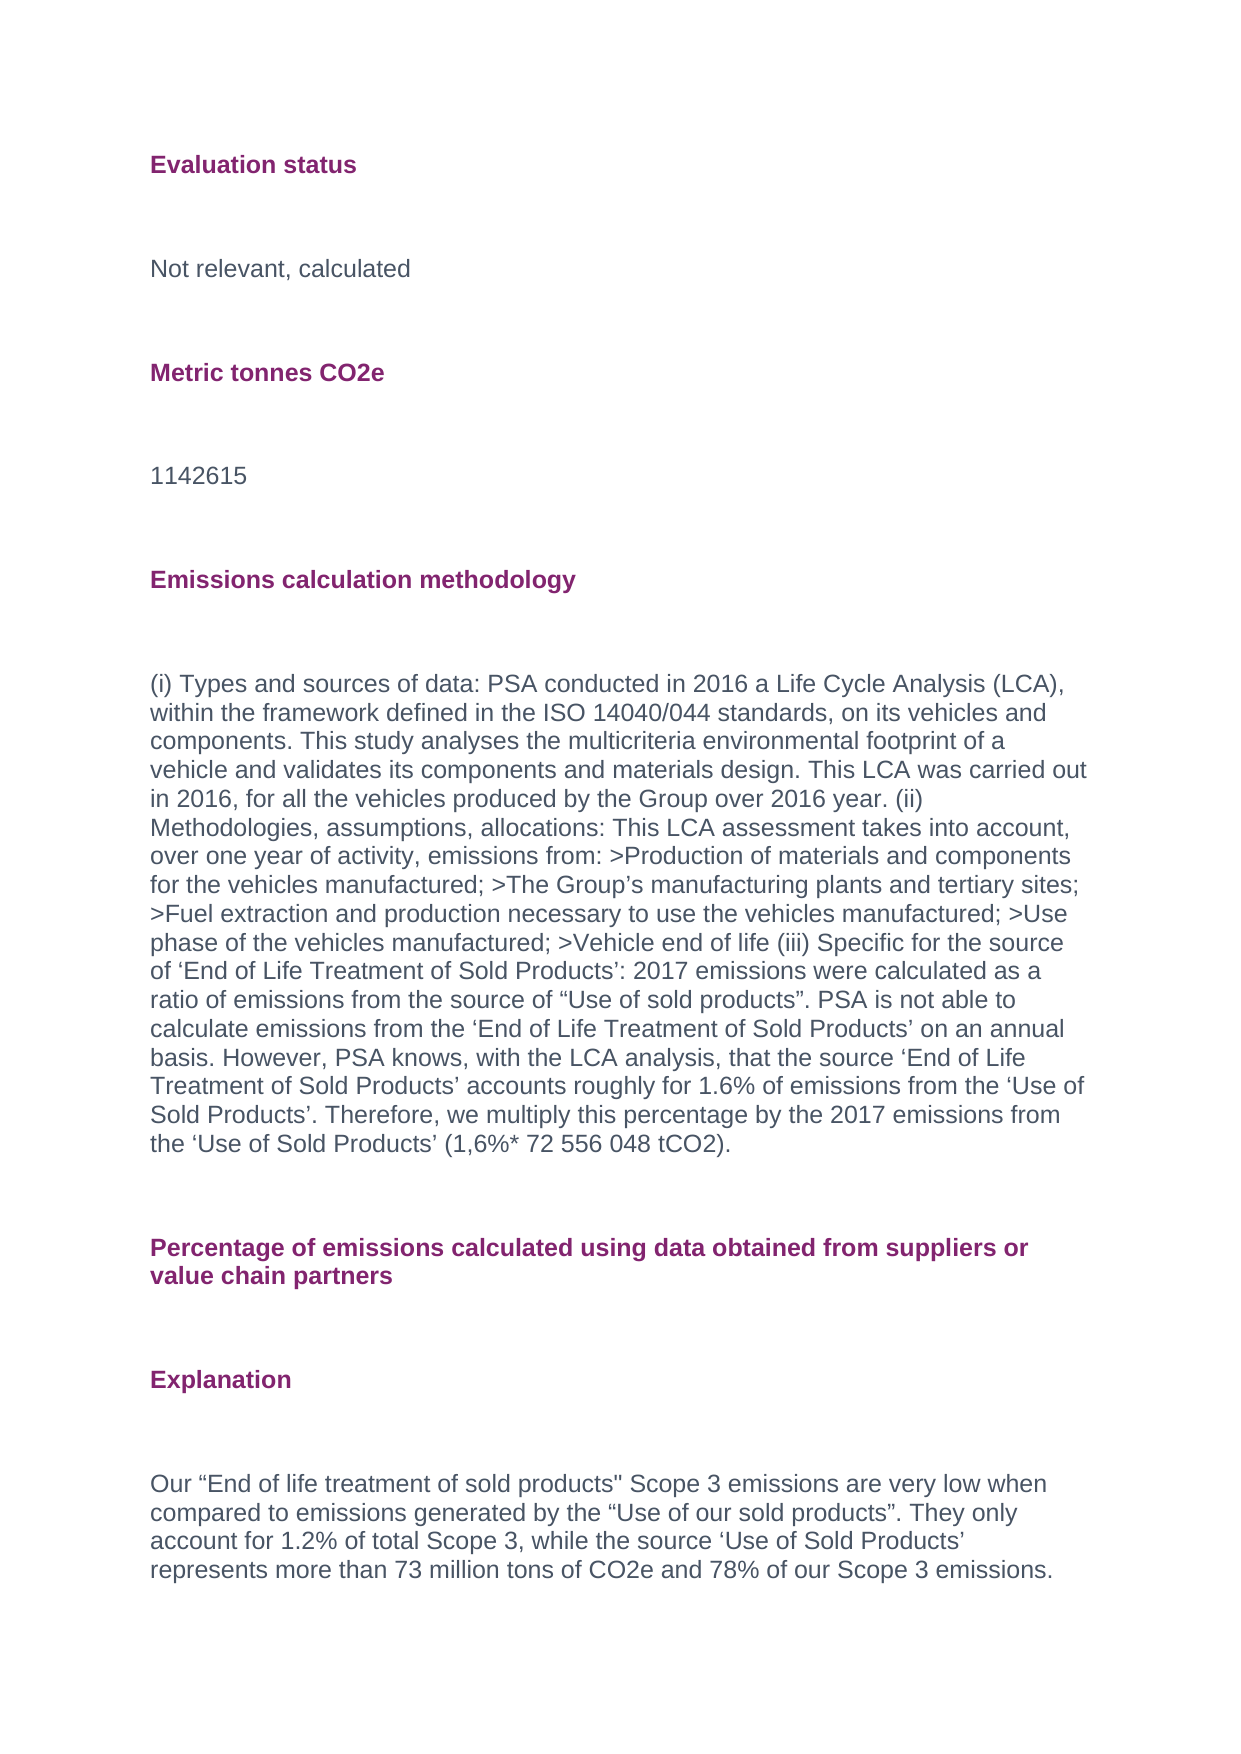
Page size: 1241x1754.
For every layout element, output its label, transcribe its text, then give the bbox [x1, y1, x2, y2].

subtitle Evaluation status [150, 150, 1090, 179]
text (i) Types and sources of data: PSA conducted in 2016 a Life Cycle Analysis (LCA), within the framework defined in the ISO 14040/044 standards, on its vehicles and components. This study analyses the multicriteria environmental footprint of a vehicle and validates its components and materials design. This LCA was carried out in 2016, for all the vehicles produced by the Group over 2016 year. (ii) Methodologies, assumptions, allocations: This LCA assessment takes into account, over one year of activity, emissions from: >Production of materials and components for the vehicles manufactured; >The Group’s manufacturing plants and tertiary sites; >Fuel extraction and production necessary to use the vehicles manufactured; >Use phase of the vehicles manufactured; >Vehicle end of life (iii) Specific for the source of ‘End of Life Treatment of Sold Products’: 2017 emissions were calculated as a ratio of emissions from the source of “Use of sold products”. PSA is not able to calculate emissions from the ‘End of Life Treatment of Sold Products’ on an annual basis. However, PSA knows, with the LCA analysis, that the source ‘End of Life Treatment of Sold Products’ accounts roughly for 1.6% of emissions from the ‘Use of Sold Products’. Therefore, we multiply this percentage by the 2017 emissions from the ‘Use of Sold Products’ (1,6%* 72 556 048 tCO2). [150, 669, 1090, 1157]
text 1142615 [150, 461, 1090, 490]
subtitle Metric tonnes CO2e [150, 357, 1090, 386]
text Not relevant, calculated [150, 254, 1090, 282]
subtitle Percentage of emissions calculated using data obtained from suppliers or value chain partners [150, 1232, 1090, 1290]
subtitle Emissions calculation methodology [150, 565, 1090, 594]
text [150, 1469, 1090, 1584]
subtitle Explanation [150, 1365, 1090, 1394]
